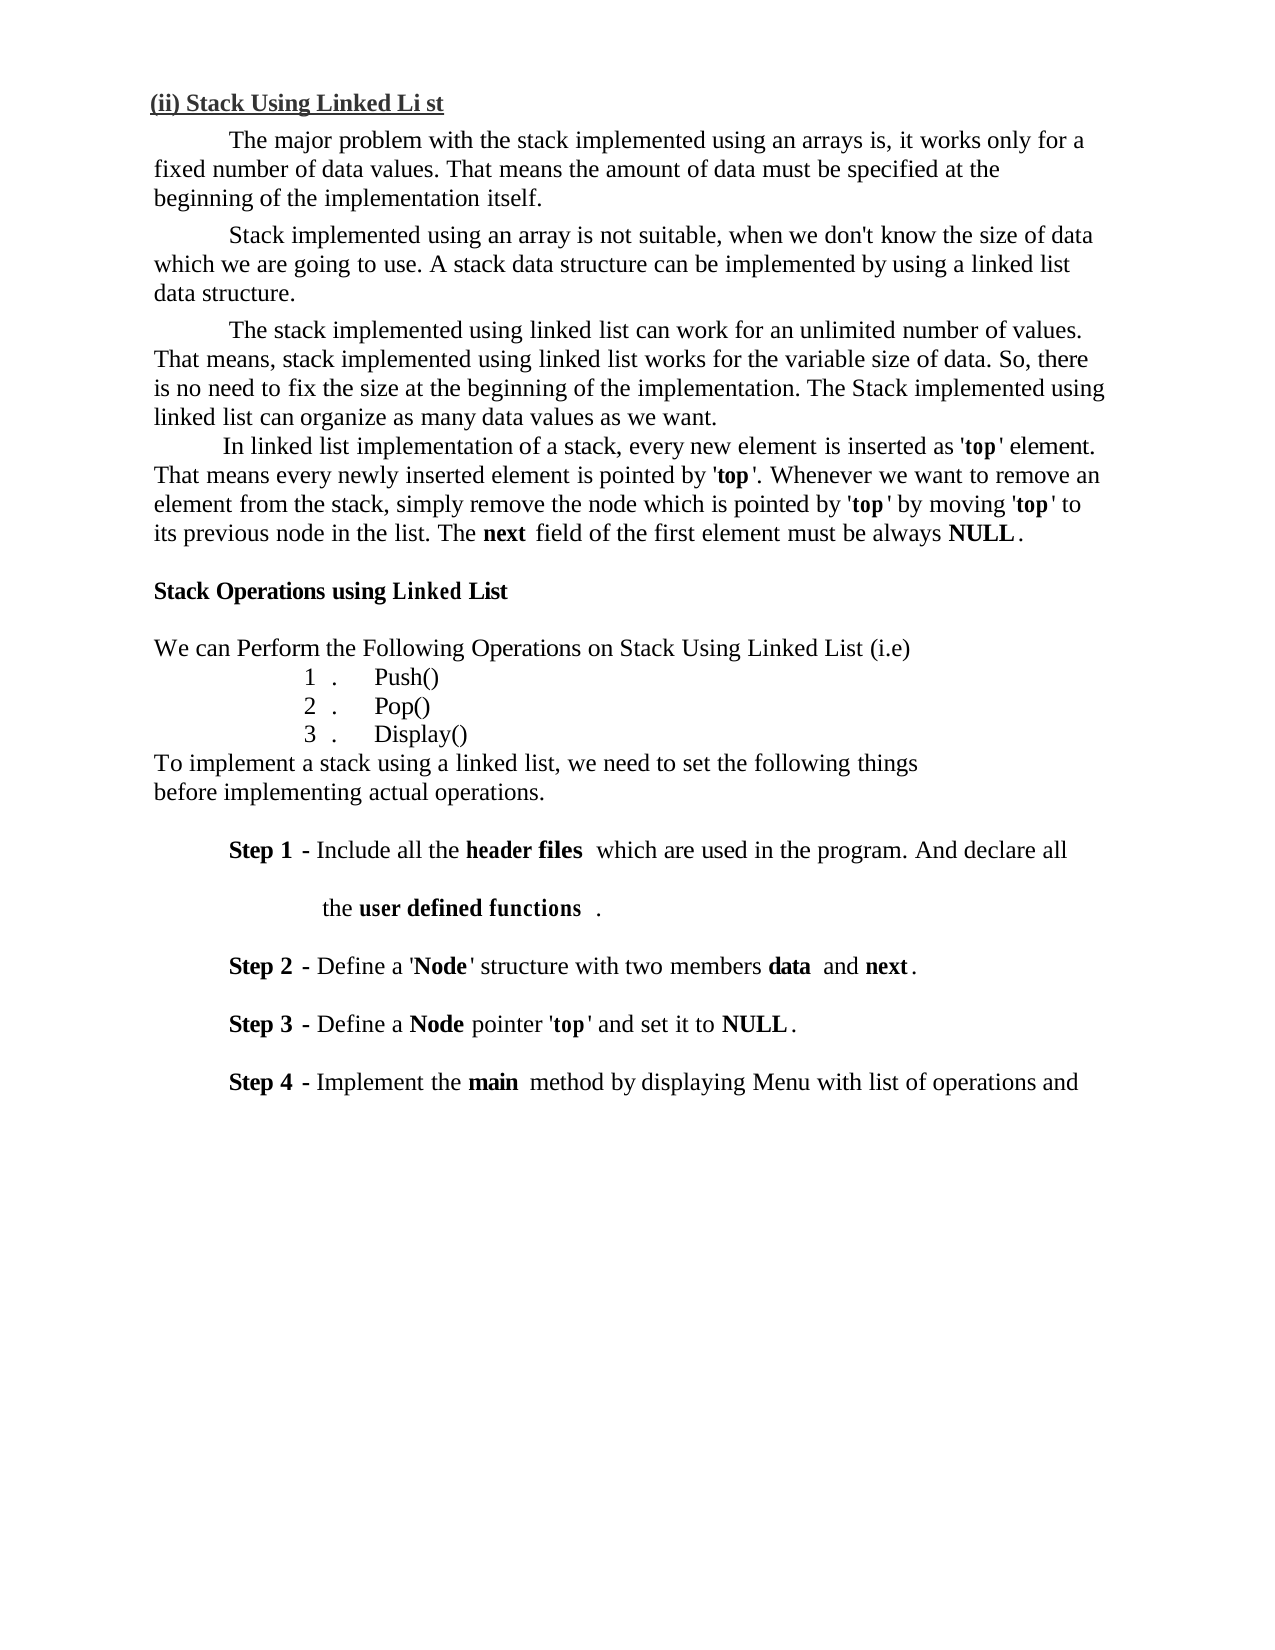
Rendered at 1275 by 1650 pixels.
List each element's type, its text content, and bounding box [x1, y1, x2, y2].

text the user defined functions . [322, 894, 1136, 922]
text To implement a stack using a linked list, we need to set the following things before implementing actual operations. [153, 748, 987, 806]
list Pop() [303, 692, 1136, 720]
text In linked list implementation of a stack, every new element is inserted as ' top ' element. That means every newly inserted element is pointed by ' top '. Whenever we want to remove an element from the stack, simply remove the node which is pointed by ' top ' by moving 'top ' to its previous node in the list. The next field of the first element must be always NULL . [153, 431, 1110, 547]
text Step 4 - Implement the main method by displaying Menu with list of operations and [228, 1069, 1136, 1096]
text Stack Operations using Linked List [153, 578, 1136, 605]
text The major problem with the stack implemented using an arrays is, it works only for a fixed number of data values. That means the amount of data must be specified at the beginning of the implementation itself. [153, 126, 1104, 212]
text Step 2 - Define a 'Node ' structure with two members data and next . [228, 953, 1136, 980]
text (ii) Stack Using Linked Li st [150, 90, 1136, 117]
list he stack implemented using linked list can work for an unlimited number of values. That means, stack implemented using linked list works for the variable size of data. So, there is no need to fix the size at the beginning of the implementation. The Stack implemented using linked list can organize as many data values as we want. [153, 316, 1109, 431]
text Step 1 - Include all the header files which are used in the program. And declare all [228, 837, 1136, 864]
list Push() [303, 663, 1136, 691]
list tack implemented using an array is not suitable, when we don't know the size of data which we are going to use. A stack data structure can be implemented by using a linked list data structure. [153, 220, 1117, 307]
list Display() [303, 721, 1136, 748]
text We can Perform the Following Operations on Stack Using Linked List (i.e) [153, 635, 1136, 662]
text Step 3 - Define a Node pointer 'top ' and set it to NULL . [228, 1011, 1136, 1038]
